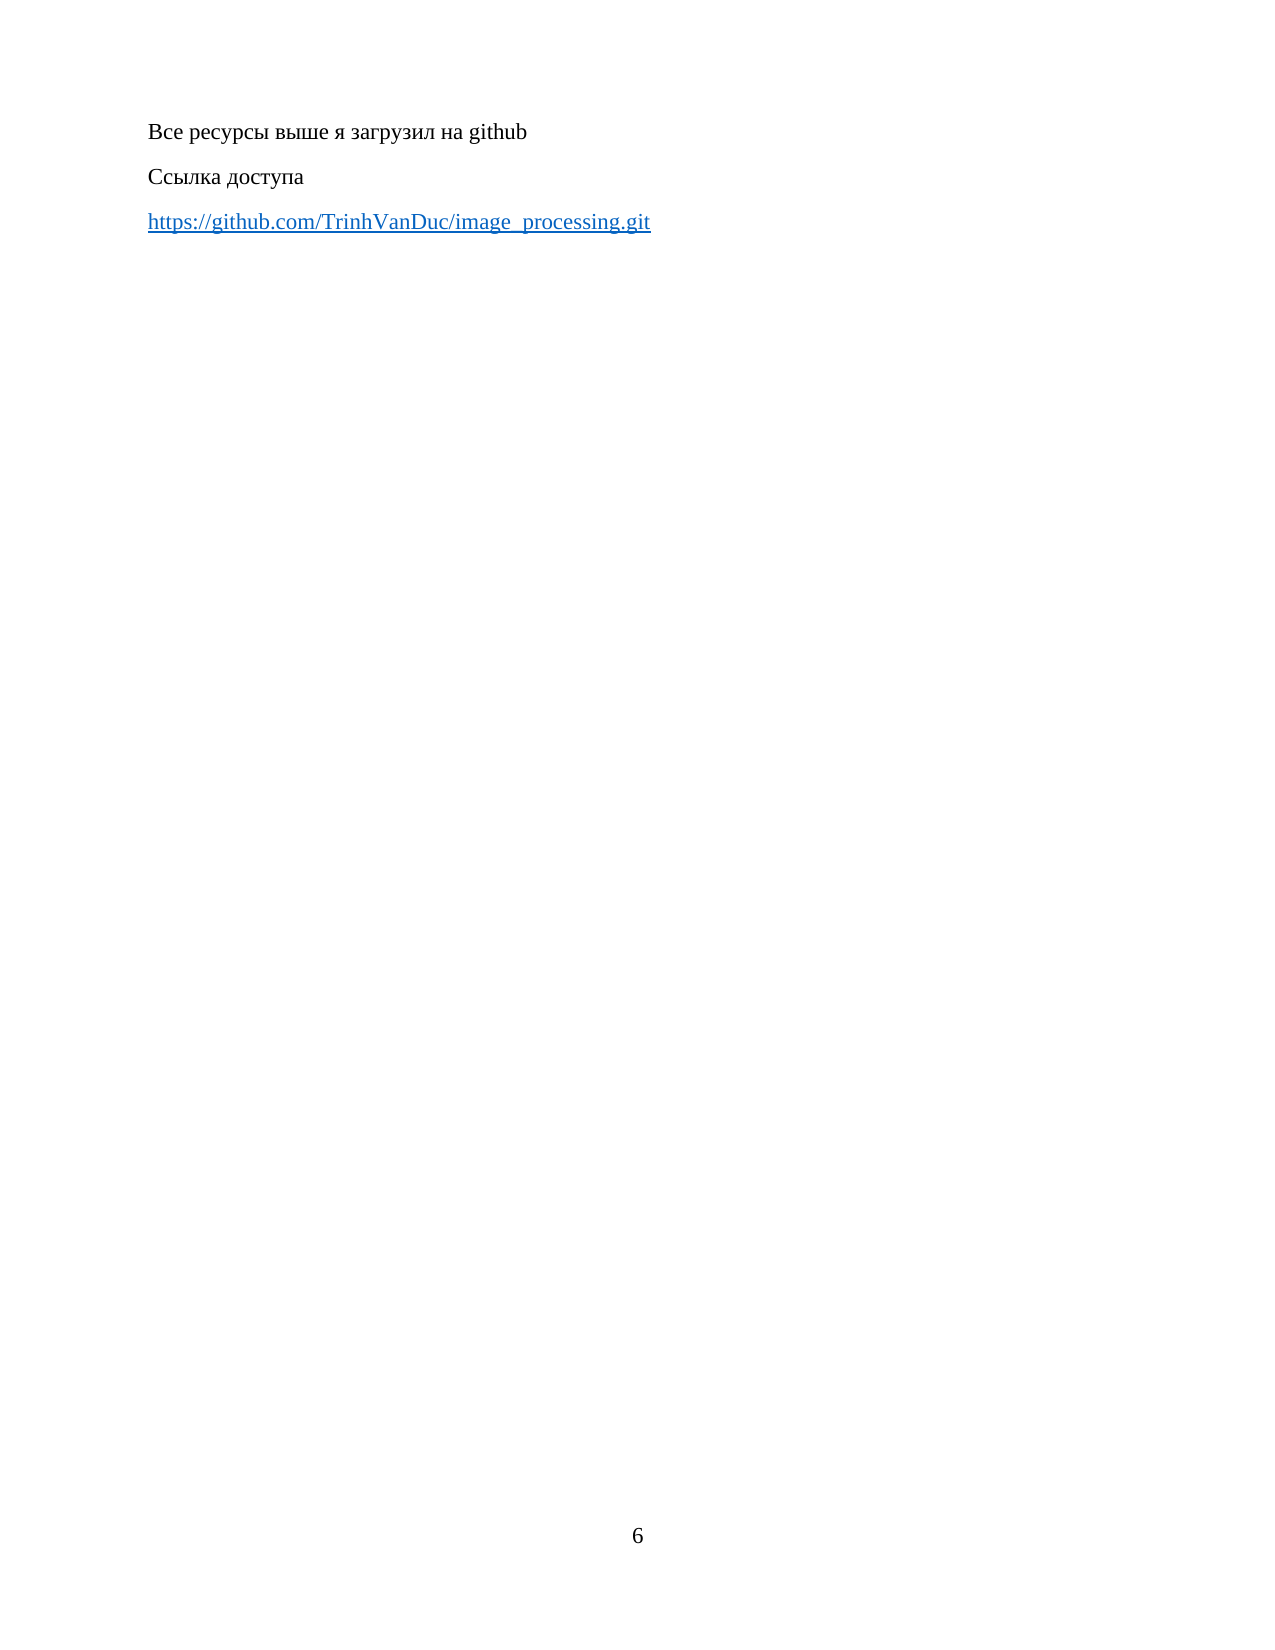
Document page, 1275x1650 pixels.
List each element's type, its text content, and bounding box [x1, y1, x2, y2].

text https://github.com/TrinhVanDuc/image_processing.git [148, 208, 1127, 235]
text Все ресурсы выше я загрузил на github [148, 118, 1127, 144]
text Ссылка доступа [148, 163, 1127, 189]
